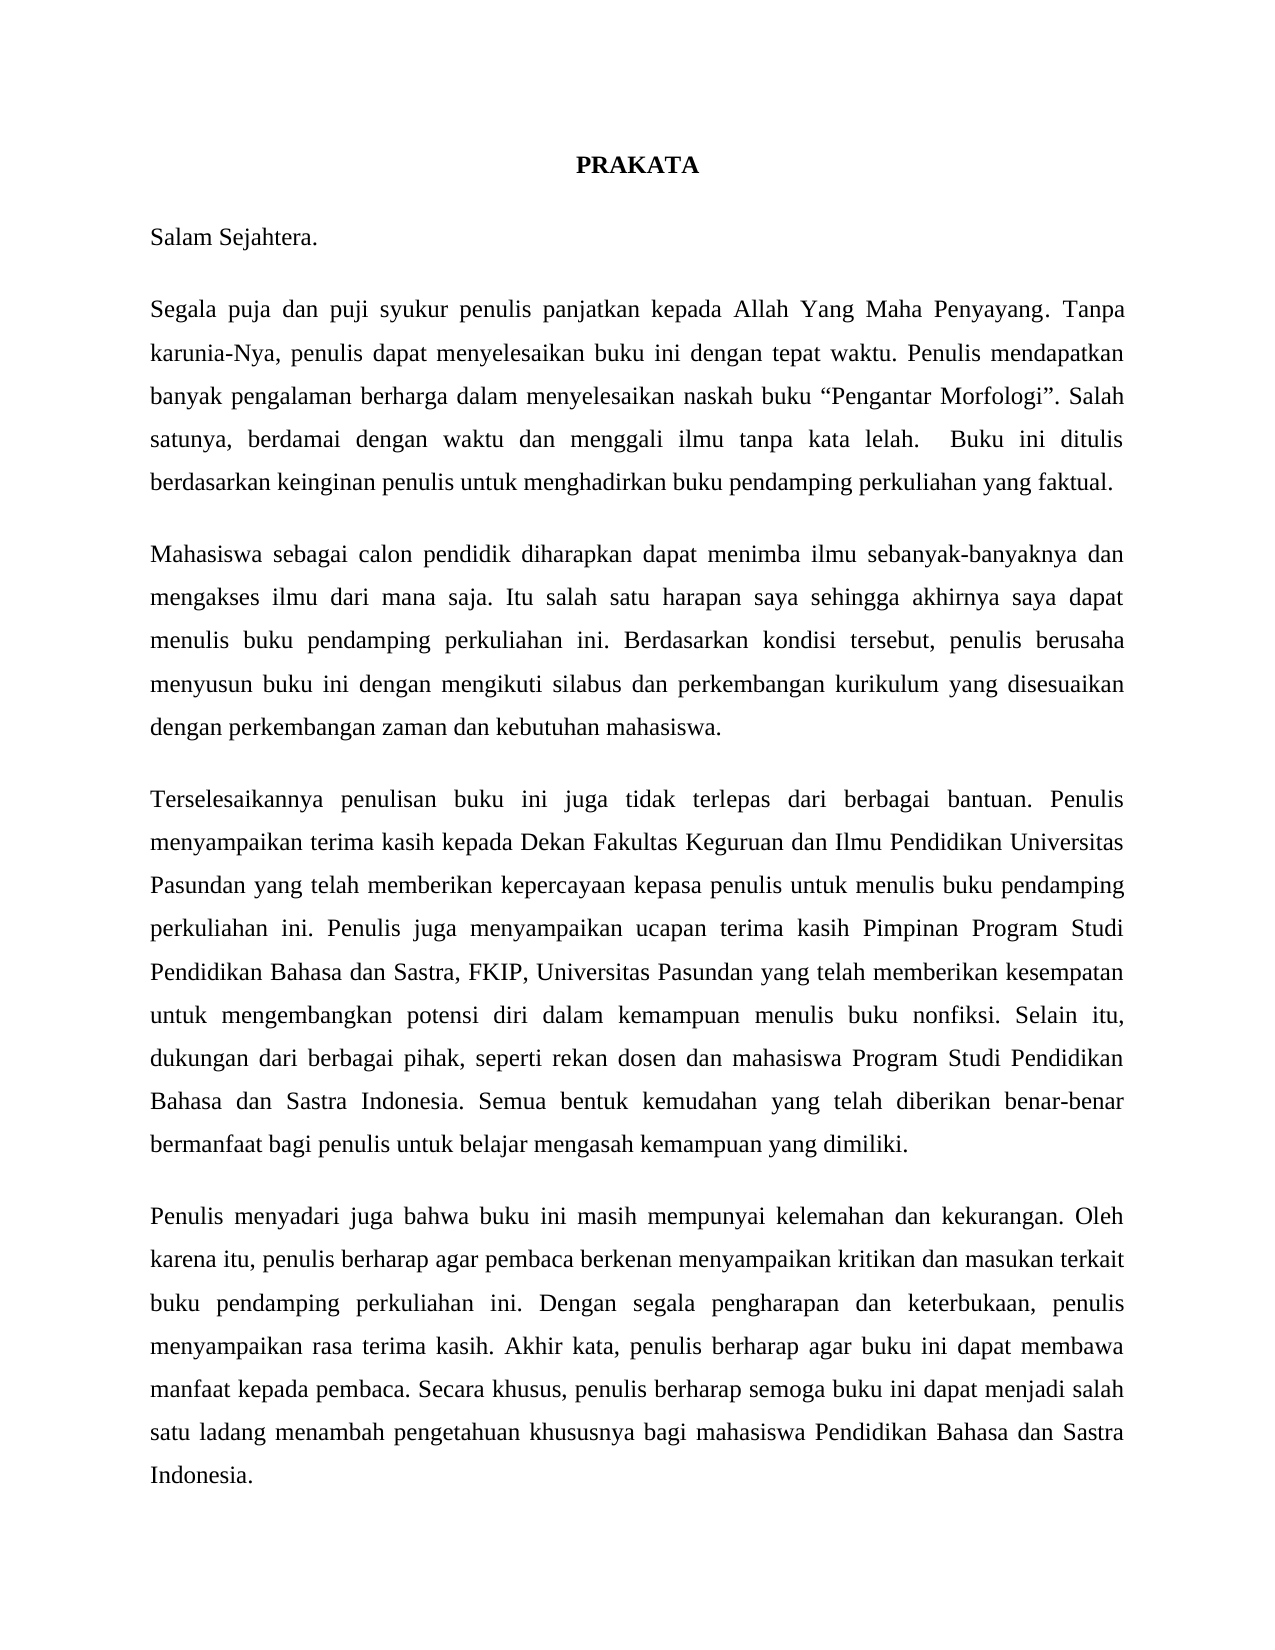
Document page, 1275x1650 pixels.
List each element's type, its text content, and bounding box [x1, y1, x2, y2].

text Penulis menyadari juga bahwa buku ini masih mempunyai kelemahan dan kekurangan. Oleh karena itu, penulis berharap agar pembaca berkenan menyampaikan kritikan dan masukan terkait buku pendamping perkuliahan ini. Dengan segala pengharapan dan keterbukaan, penulis menyampaikan rasa terima kasih. Akhir kata, penulis berharap agar buku ini dapat membawa manfaat kepada pembaca. Secara khusus, penulis berharap semoga buku ini dapat menjadi salah satu ladang menambah pengetahuan khususnya bagi mahasiswa Pendidikan Bahasa dan Sastra Indonesia. [150, 1201, 1125, 1489]
text Mahasiswa sebagai calon pendidik diharapkan dapat menimba ilmu sebanyak-banyaknya dan mengakses ilmu dari mana saja. Itu salah satu harapan saya sehingga akhirnya saya dapat menulis buku pendamping perkuliahan ini. Berdasarkan kondisi tersebut, penulis berusaha menyusun buku ini dengan mengikuti silabus dan perkembangan kurikulum yang disesuaikan dengan perkembangan zaman dan kebutuhan mahasiswa. [150, 539, 1125, 741]
text PRAKATA [150, 150, 1125, 179]
text Salam Sejahtera. [150, 222, 1125, 251]
text Segala puja dan puji syukur penulis panjatkan kepada Allah Yang Maha Penyayang. Tanpa karunia-Nya, penulis dapat menyelesaikan buku ini dengan tepat waktu. Penulis mendapatkan banyak pengalaman berharga dalam menyelesaikan naskah buku “Pengantar Morfologi”. Salah satunya, berdamai dengan waktu dan menggali ilmu tanpa kata lelah. Buku ini ditulis berdasarkan keinginan penulis untuk menghadirkan buku pendamping perkuliahan yang faktual. [150, 294, 1125, 496]
text Terselesaikannya penulisan buku ini juga tidak terlepas dari berbagai bantuan. Penulis menyampaikan terima kasih kepada Dekan Fakultas Keguruan dan Ilmu Pendidikan Universitas Pasundan yang telah memberikan kepercayaan kepasa penulis untuk menulis buku pendamping perkuliahan ini. Penulis juga menyampaikan ucapan terima kasih Pimpinan Program Studi Pendidikan Bahasa dan Sastra, FKIP, Universitas Pasundan yang telah memberikan kesempatan untuk mengembangkan potensi diri dalam kemampuan menulis buku nonfiksi. Selain itu, dukungan dari berbagai pihak, seperti rekan dosen dan mahasiswa Program Studi Pendidikan Bahasa dan Sastra Indonesia. Semua bentuk kemudahan yang telah diberikan benar-benar bermanfaat bagi penulis untuk belajar mengasah kemampuan yang dimiliki. [150, 784, 1125, 1158]
